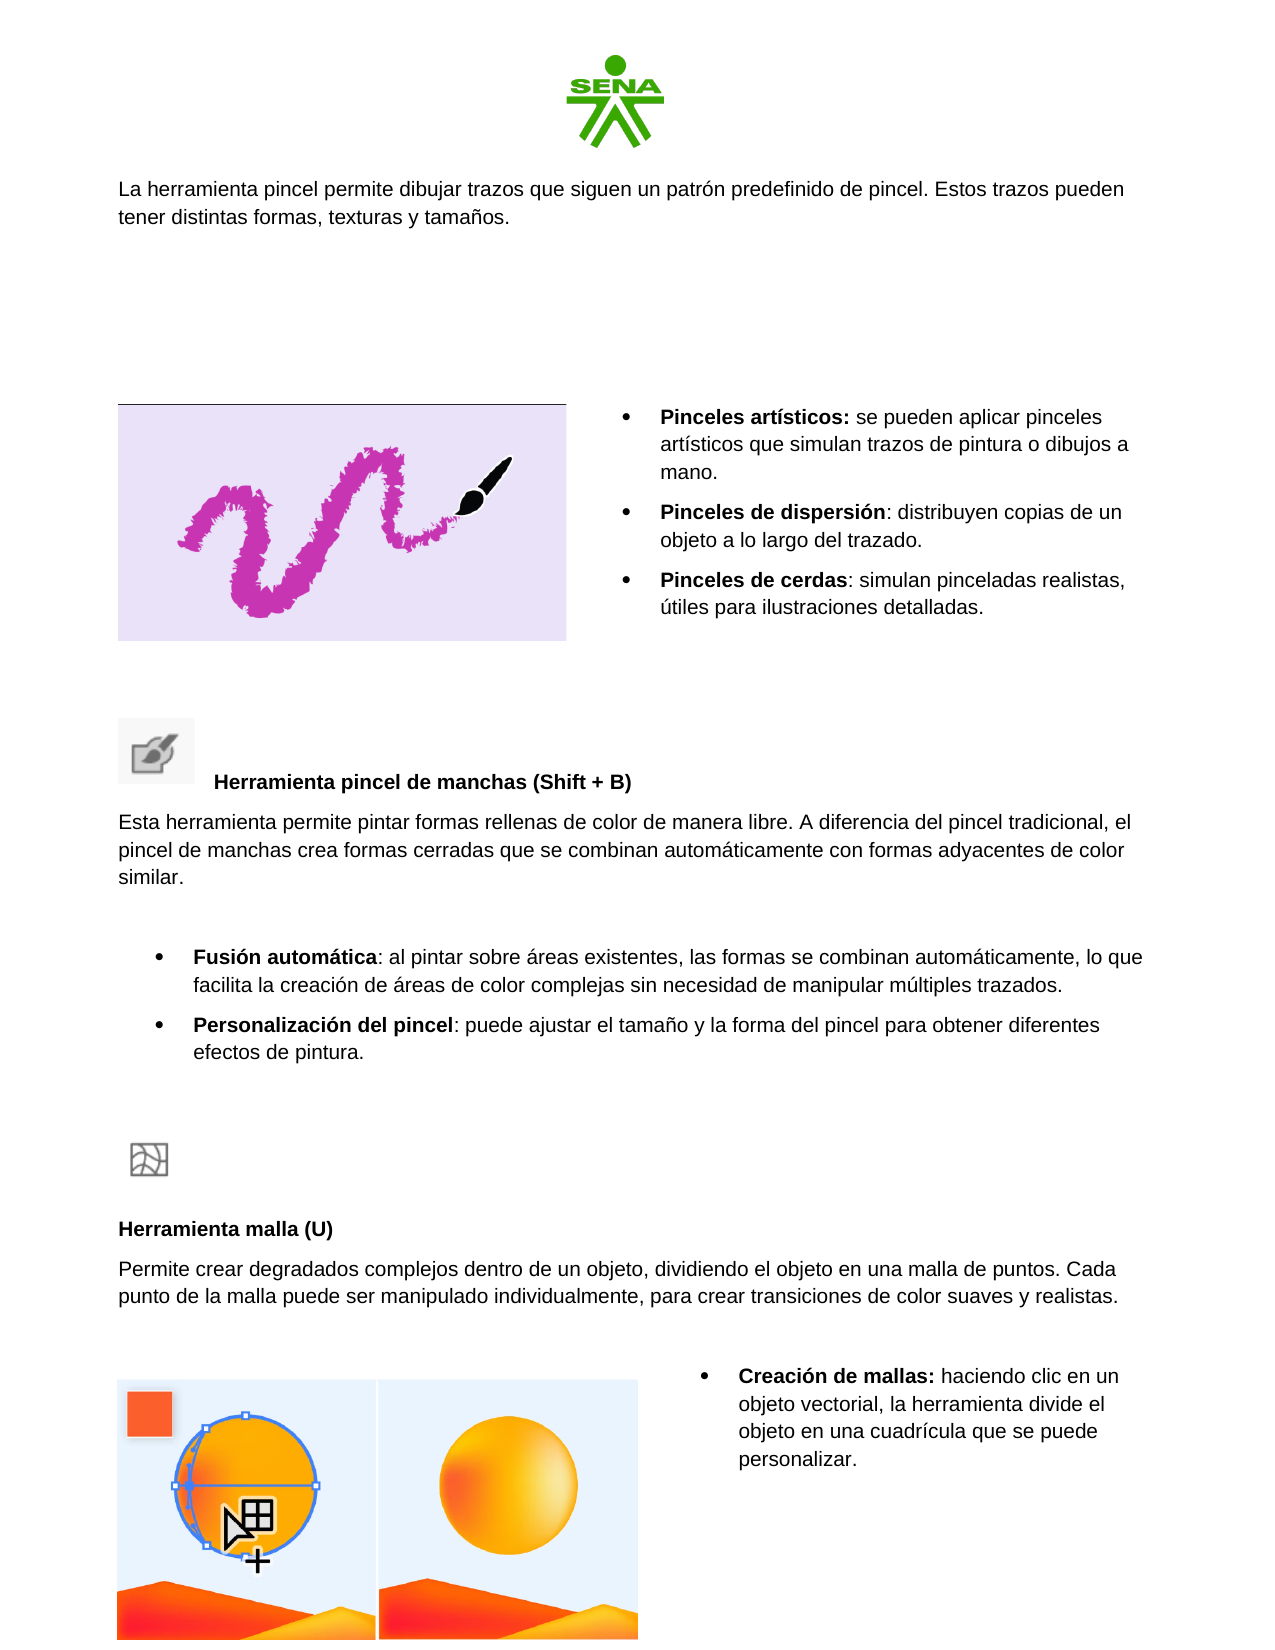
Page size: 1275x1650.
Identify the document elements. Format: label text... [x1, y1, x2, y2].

text Permite crear degradados complejos dentro de un objeto, dividiendo el objeto en una malla de puntos. Cada punto de la malla puede ser manipulado individualmente, para crear transiciones de color suaves y realistas. [118, 1257, 1157, 1308]
text Herramienta pincel de manchas (Shift + B) [118, 770, 1157, 794]
picture [118, 1128, 182, 1189]
list Personalización del pincel: puede ajustar el tamaño y la forma del pincel para obtener diferentes efectos de pintura. [156, 1012, 1157, 1064]
list Creación de mallas: haciendo clic en un objeto vectorial, la herramienta divide el objeto en una cuadrícula que se puede personalizar. [156, 1364, 1157, 1471]
list Pinceles artísticos: se pueden aplicar pinceles artísticos que simulan trazos de pintura o dibujos a mano. [567, 405, 1157, 484]
picture [566, 55, 664, 148]
text La herramienta pincel permite dibujar trazos que siguen un patrón predefinido de pincel. Estos trazos pueden tener distintas formas, texturas y tamaños. [118, 177, 1157, 229]
text Esta herramienta permite pintar formas rellenas de color de manera libre. A diferencia del pincel tradicional, el pincel de manchas crea formas cerradas que se combinan automáticamente con formas adyacentes de color similar. [118, 810, 1157, 889]
text Herramienta malla (U) [118, 1217, 1157, 1241]
picture [118, 718, 195, 784]
list Fusión automática: al pintar sobre áreas existentes, las formas se combinan automáticamente, lo que facilita la creación de áreas de color complejas sin necesidad de manipular múltiples trazados. [156, 945, 1157, 996]
picture [118, 404, 567, 641]
list Pinceles de cerdas: simulan pinceladas realistas, útiles para ilustraciones detalladas. [567, 567, 1157, 619]
list Pinceles de dispersión: distribuyen copias de un objeto a lo largo del trazado. [567, 500, 1157, 551]
picture [106, 1368, 645, 1650]
